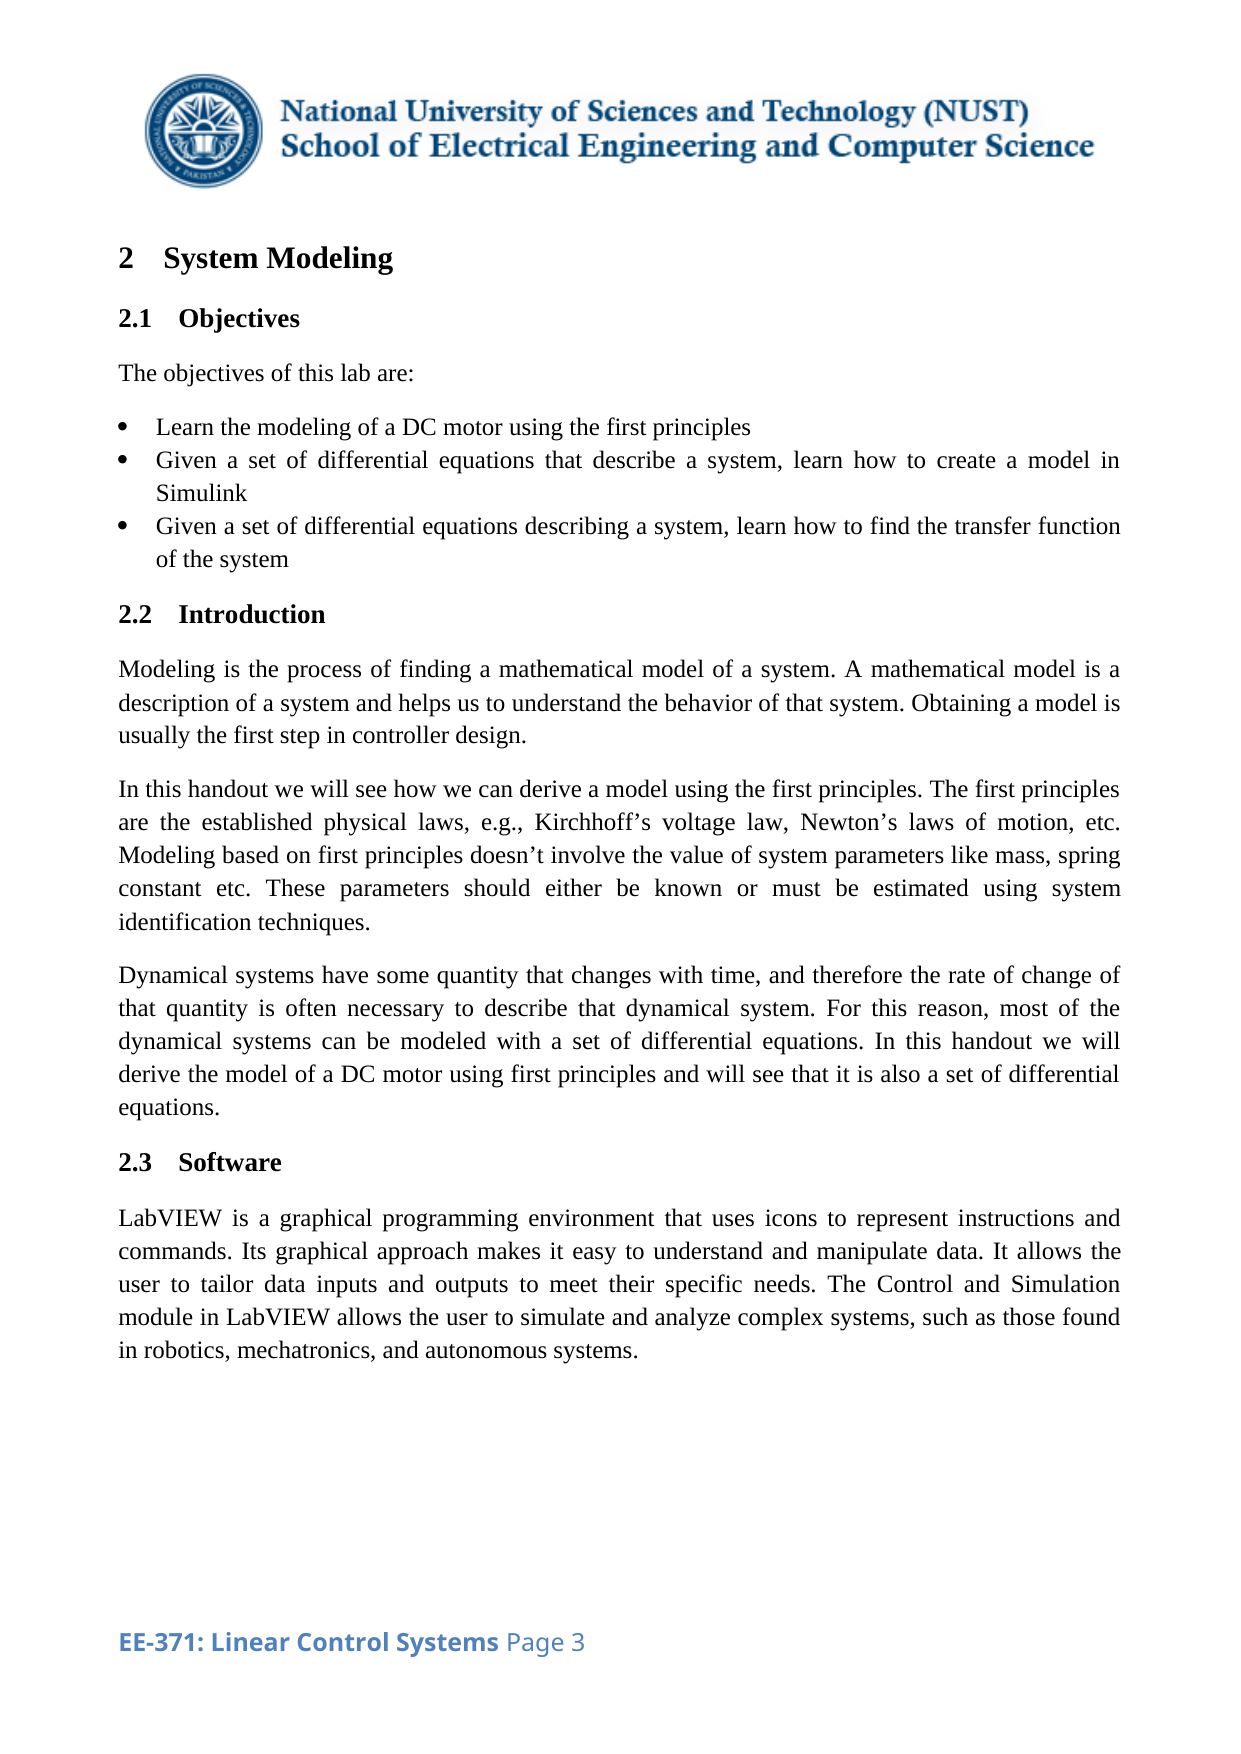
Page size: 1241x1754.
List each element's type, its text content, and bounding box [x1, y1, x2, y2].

subtitle Introduction [118, 598, 1122, 629]
subtitle Objectives [118, 302, 1122, 333]
text Dynamical systems have some quantity that changes with time, and therefore the rate of change of that quantity is often necessary to describe that dynamical system. For this reason, most of the dynamical systems can be modeled with a set of differential equations. In this handout we will derive the model of a DC motor using first principles and will see that it is also a set of differential equations. [118, 960, 1122, 1121]
subtitle Software [118, 1146, 1122, 1177]
list Given a set of differential equations describing a system, learn how to find the transfer function of the system [118, 511, 1122, 573]
list Given a set of differential equations that describe a system, learn how to create a model in Simulink [118, 445, 1122, 507]
subtitle System Modeling [118, 239, 1122, 276]
text The objectives of this lab are: [118, 358, 1122, 387]
text In this handout we will see how we can derive a model using the first principles. The first principles are the established physical laws, e.g., Kirchhoff’s voltage law, Newton’s laws of motion, etc. Modeling based on first principles doesn’t involve the value of system parameters like mass, spring constant etc. These parameters should either be known or must be estimated using system identification techniques. [118, 774, 1122, 935]
picture [132, 68, 1108, 199]
text Modeling is the process of finding a mathematical model of a system. A mathematical model is a description of a system and helps us to understand the behavior of that system. Obtaining a model is usually the first step in controller design. [118, 654, 1122, 749]
text LabVIEW is a graphical programming environment that uses icons to represent instructions and commands. Its graphical approach makes it easy to understand and manipulate data. It allows the user to tailor data inputs and outputs to meet their specific needs. The Control and Simulation module in LabVIEW allows the user to simulate and analyze complex systems, such as those found in robotics, mechatronics, and autonomous systems. [118, 1203, 1122, 1364]
list Learn the modeling of a DC motor using the first principles [118, 412, 1122, 441]
